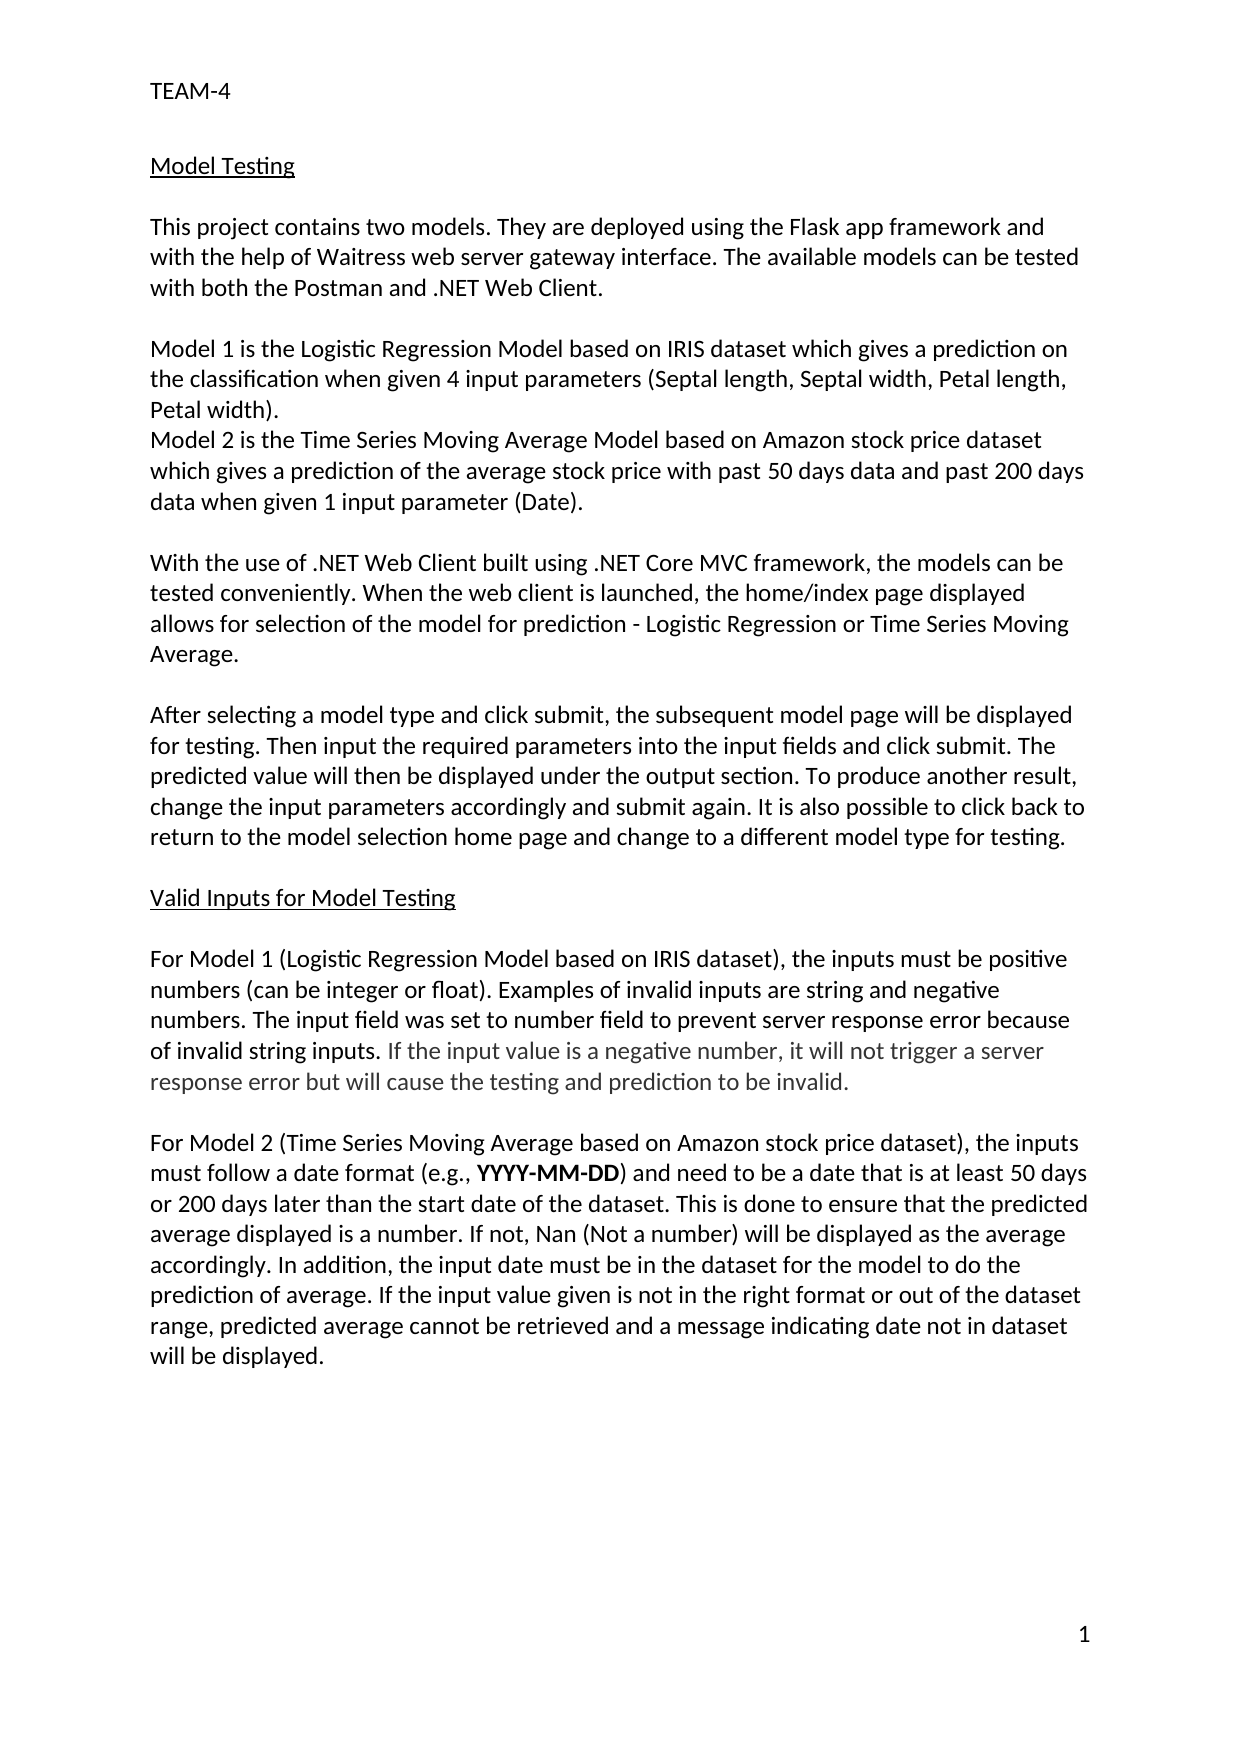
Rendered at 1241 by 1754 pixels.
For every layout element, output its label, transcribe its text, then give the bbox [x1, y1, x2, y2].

text For Model 1 (Logistic Regression Model based on IRIS dataset), the inputs must be positive numbers (can be integer or float). Examples of invalid inputs are string and negative numbers. The input field was set to number field to prevent server response error because of invalid string inputs. If the input value is a negative number, it will not trigger a server response error but will cause the testing and prediction to be invalid. [150, 943, 1090, 1096]
text Model 1 is the Logistic Regression Model based on IRIS dataset which gives a prediction on the classification when given 4 input parameters (Septal length, Septal width, Petal length, Petal width). [150, 333, 1090, 425]
text Model Testing [150, 150, 1090, 181]
text With the use of .NET Web Client built using .NET Core MVC framework, the models can be tested conveniently. When the web client is launched, the home/index page displayed allows for selection of the model for prediction - Logistic Regression or Time Series Moving Average. [150, 547, 1090, 669]
text Model 2 is the Time Series Moving Average Model based on Amazon stock price dataset which gives a prediction of the average stock price with past 50 days data and past 200 days data when given 1 input parameter (Date). [150, 425, 1090, 516]
text After selecting a model type and click submit, the subsequent model page will be displayed for testing. Then input the required parameters into the input fields and click submit. The predicted value will then be displayed under the output section. To produce another result, change the input parameters accordingly and submit again. It is also possible to click back to return to the model selection home page and change to a different model type for testing. [150, 699, 1090, 852]
text Valid Inputs for Model Testing [150, 882, 1090, 913]
text For Model 2 (Time Series Moving Average based on Amazon stock price dataset), the inputs must follow a date format (e.g., YYYY-MM-DD) and need to be a date that is at least 50 days or 200 days later than the start date of the dataset. This is done to ensure that the predicted average displayed is a number. If not, Nan (Not a number) will be displayed as the average accordingly. In addition, the input date must be in the dataset for the model to do the prediction of average. If the input value given is not in the right format or out of the dataset range, predicted average cannot be retrieved and a message indicating date not in dataset will be displayed. [150, 1127, 1090, 1371]
text This project contains two models. They are deployed using the Flask app framework and with the help of Waitress web server gateway interface. The available models can be tested with both the Postman and .NET Web Client. [150, 211, 1090, 303]
